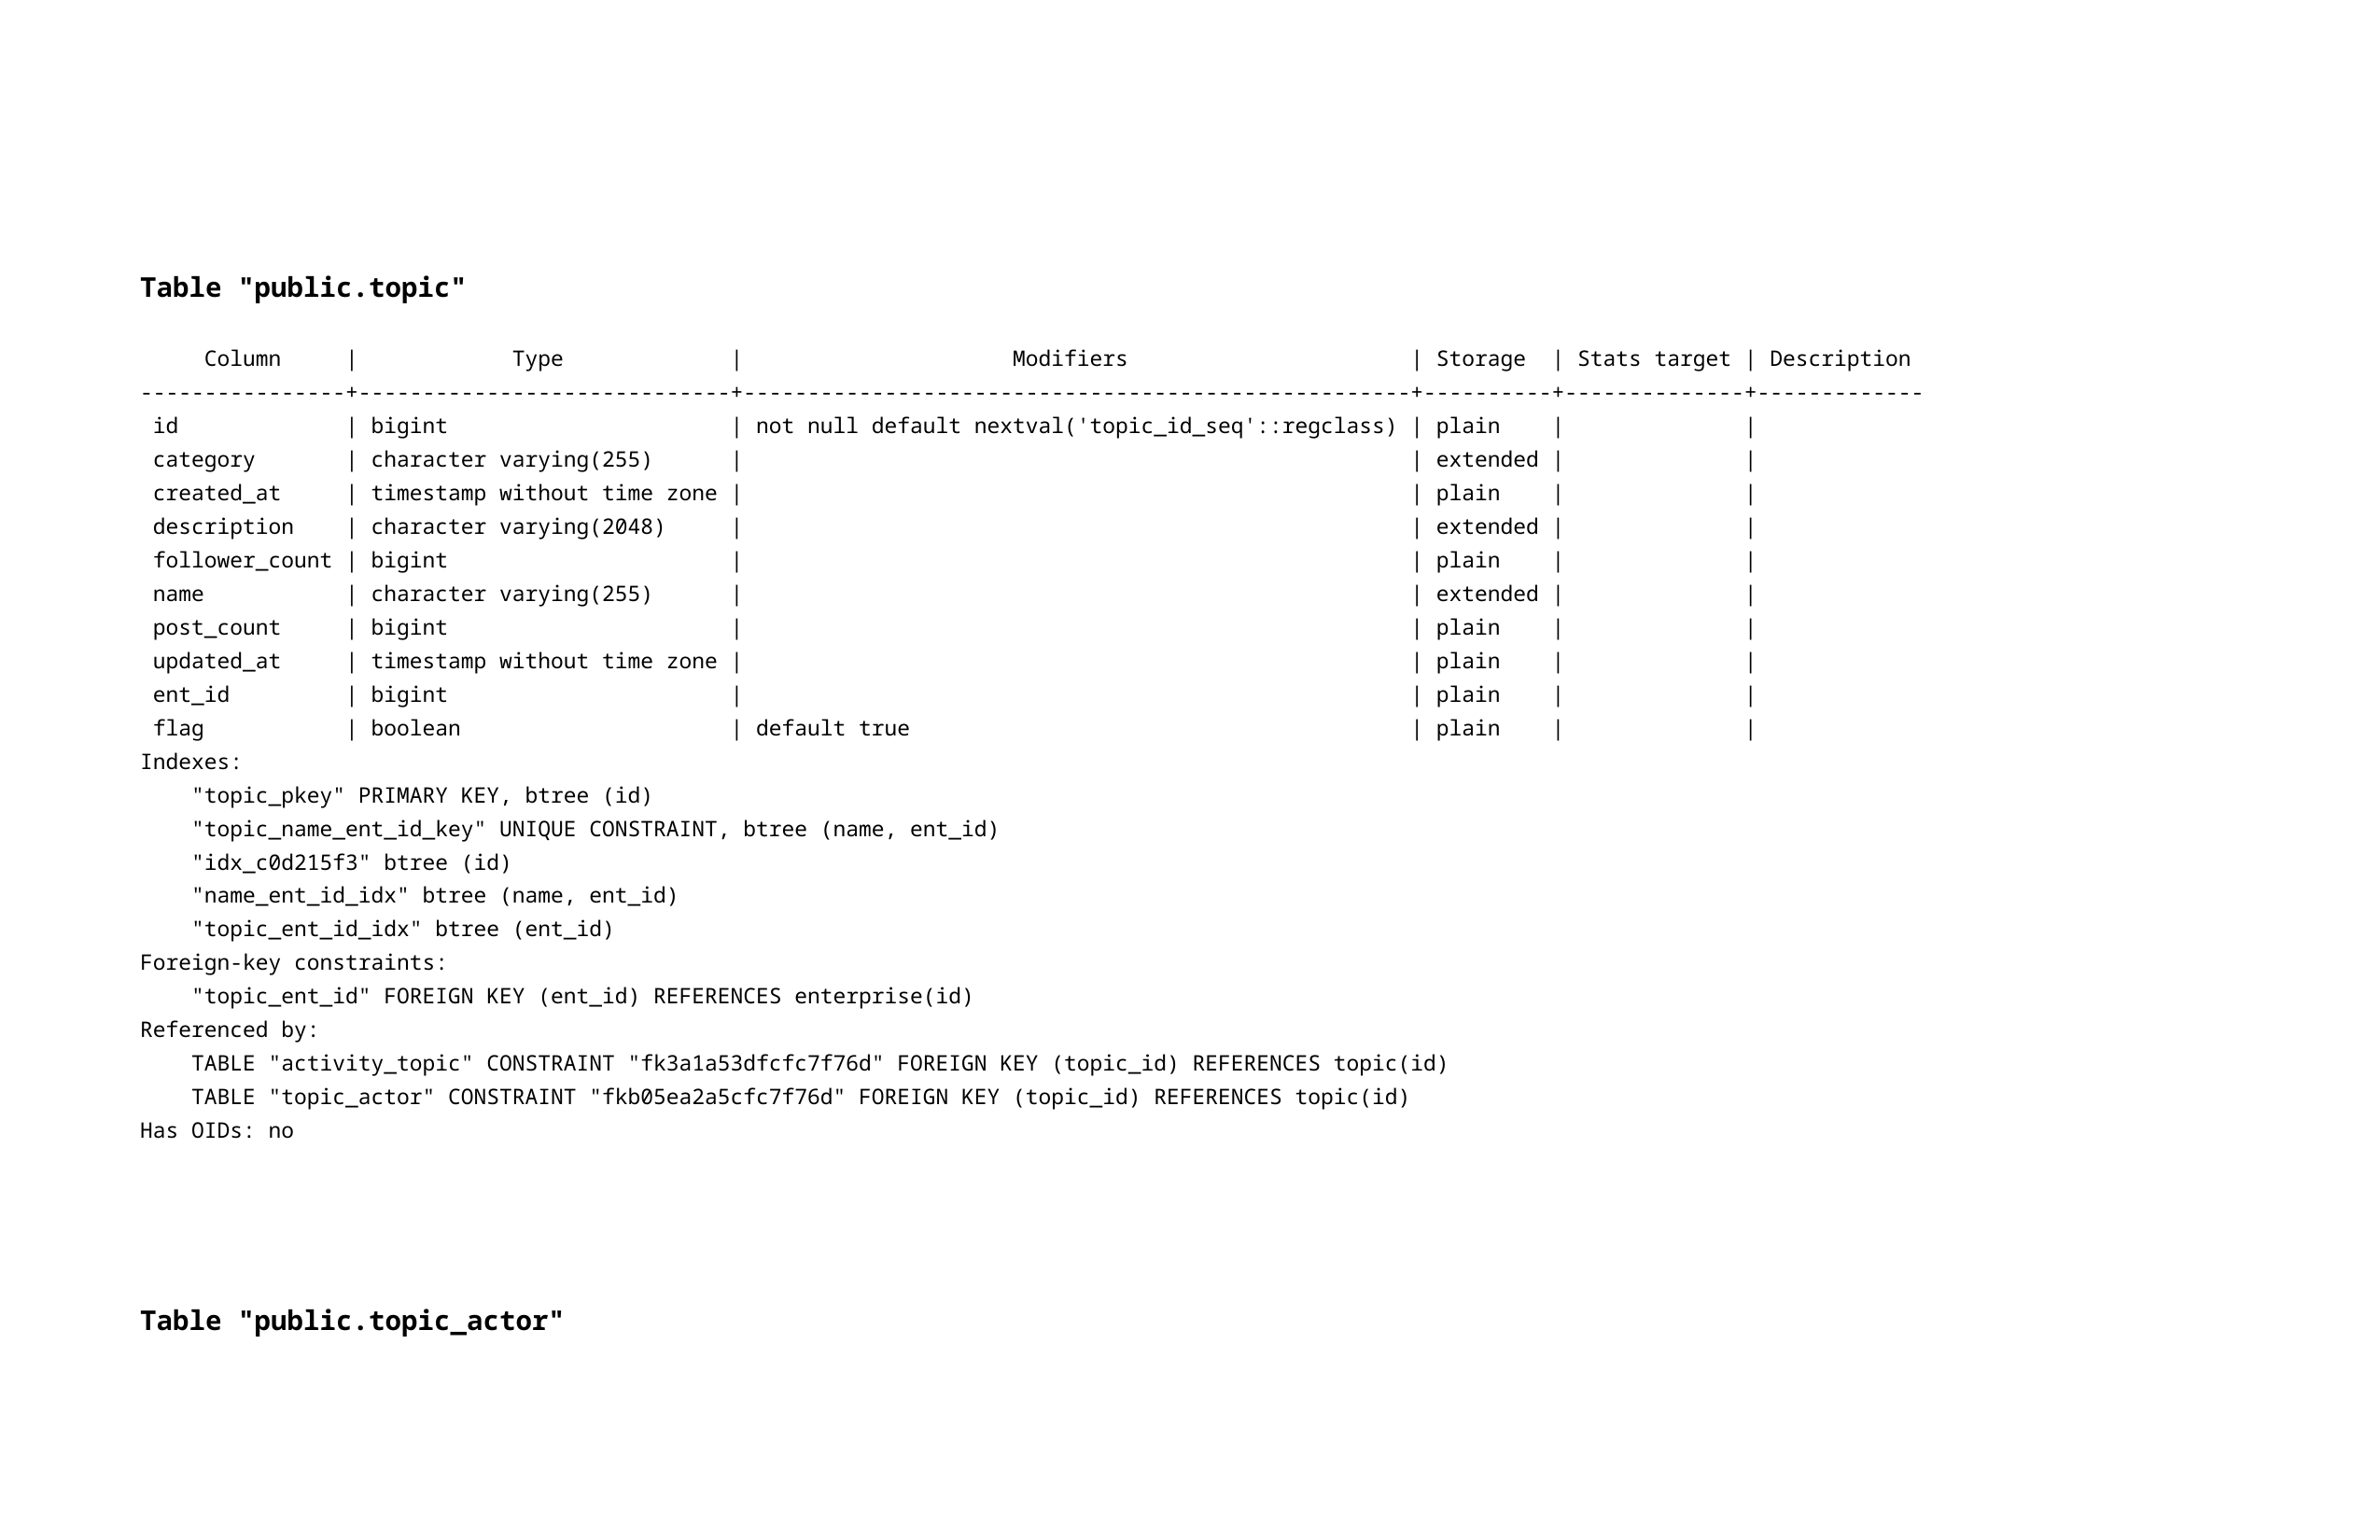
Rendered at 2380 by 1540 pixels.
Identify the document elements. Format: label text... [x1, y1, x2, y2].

text ----------------+-----------------------------+----------------------------------------------------+----------+--------------+------------- [140, 377, 2240, 407]
text created_at | timestamp without time zone | | plain | | [140, 478, 2240, 507]
text "topic_pkey" PRIMARY KEY, btree (id) [140, 780, 2240, 809]
text name | character varying(255) | | extended | | [140, 579, 2240, 608]
text flag | boolean | default true | plain | | [140, 713, 2240, 742]
text "topic_ent_id_idx" btree (ent_id) [140, 914, 2240, 944]
text ent_id | bigint | | plain | | [140, 679, 2240, 708]
text Table "public.topic" [140, 268, 2240, 305]
text Has OIDs: no [140, 1115, 2240, 1144]
text Table "public.topic_actor" [140, 1301, 2240, 1338]
text id | bigint | not null default nextval('topic_id_seq'::regclass) | plain | | [140, 411, 2240, 441]
text TABLE "activity_topic" CONSTRAINT "fk3a1a53dfcfc7f76d" FOREIGN KEY (topic_id) REFERENCES topic(id) [140, 1048, 2240, 1077]
text Foreign-key constraints: [140, 947, 2240, 977]
text "topic_ent_id" FOREIGN KEY (ent_id) REFERENCES enterprise(id) [140, 981, 2240, 1010]
text post_count | bigint | | plain | | [140, 612, 2240, 641]
text updated_at | timestamp without time zone | | plain | | [140, 646, 2240, 675]
text Referenced by: [140, 1015, 2240, 1043]
text "topic_name_ent_id_key" UNIQUE CONSTRAINT, btree (name, ent_id) [140, 814, 2240, 843]
text follower_count | bigint | | plain | | [140, 545, 2240, 574]
text "name_ent_id_idx" btree (name, ent_id) [140, 880, 2240, 910]
text description | character varying(2048) | | extended | | [140, 511, 2240, 540]
text TABLE "topic_actor" CONSTRAINT "fkb05ea2a5cfc7f76d" FOREIGN KEY (topic_id) REFERENCES topic(id) [140, 1082, 2240, 1111]
text "idx_c0d215f3" btree (id) [140, 847, 2240, 876]
text Indexes: [140, 747, 2240, 776]
text category | character varying(255) | | extended | | [140, 444, 2240, 473]
text Column | Type | Modifiers | Storage | Stats target | Description [140, 343, 2240, 373]
